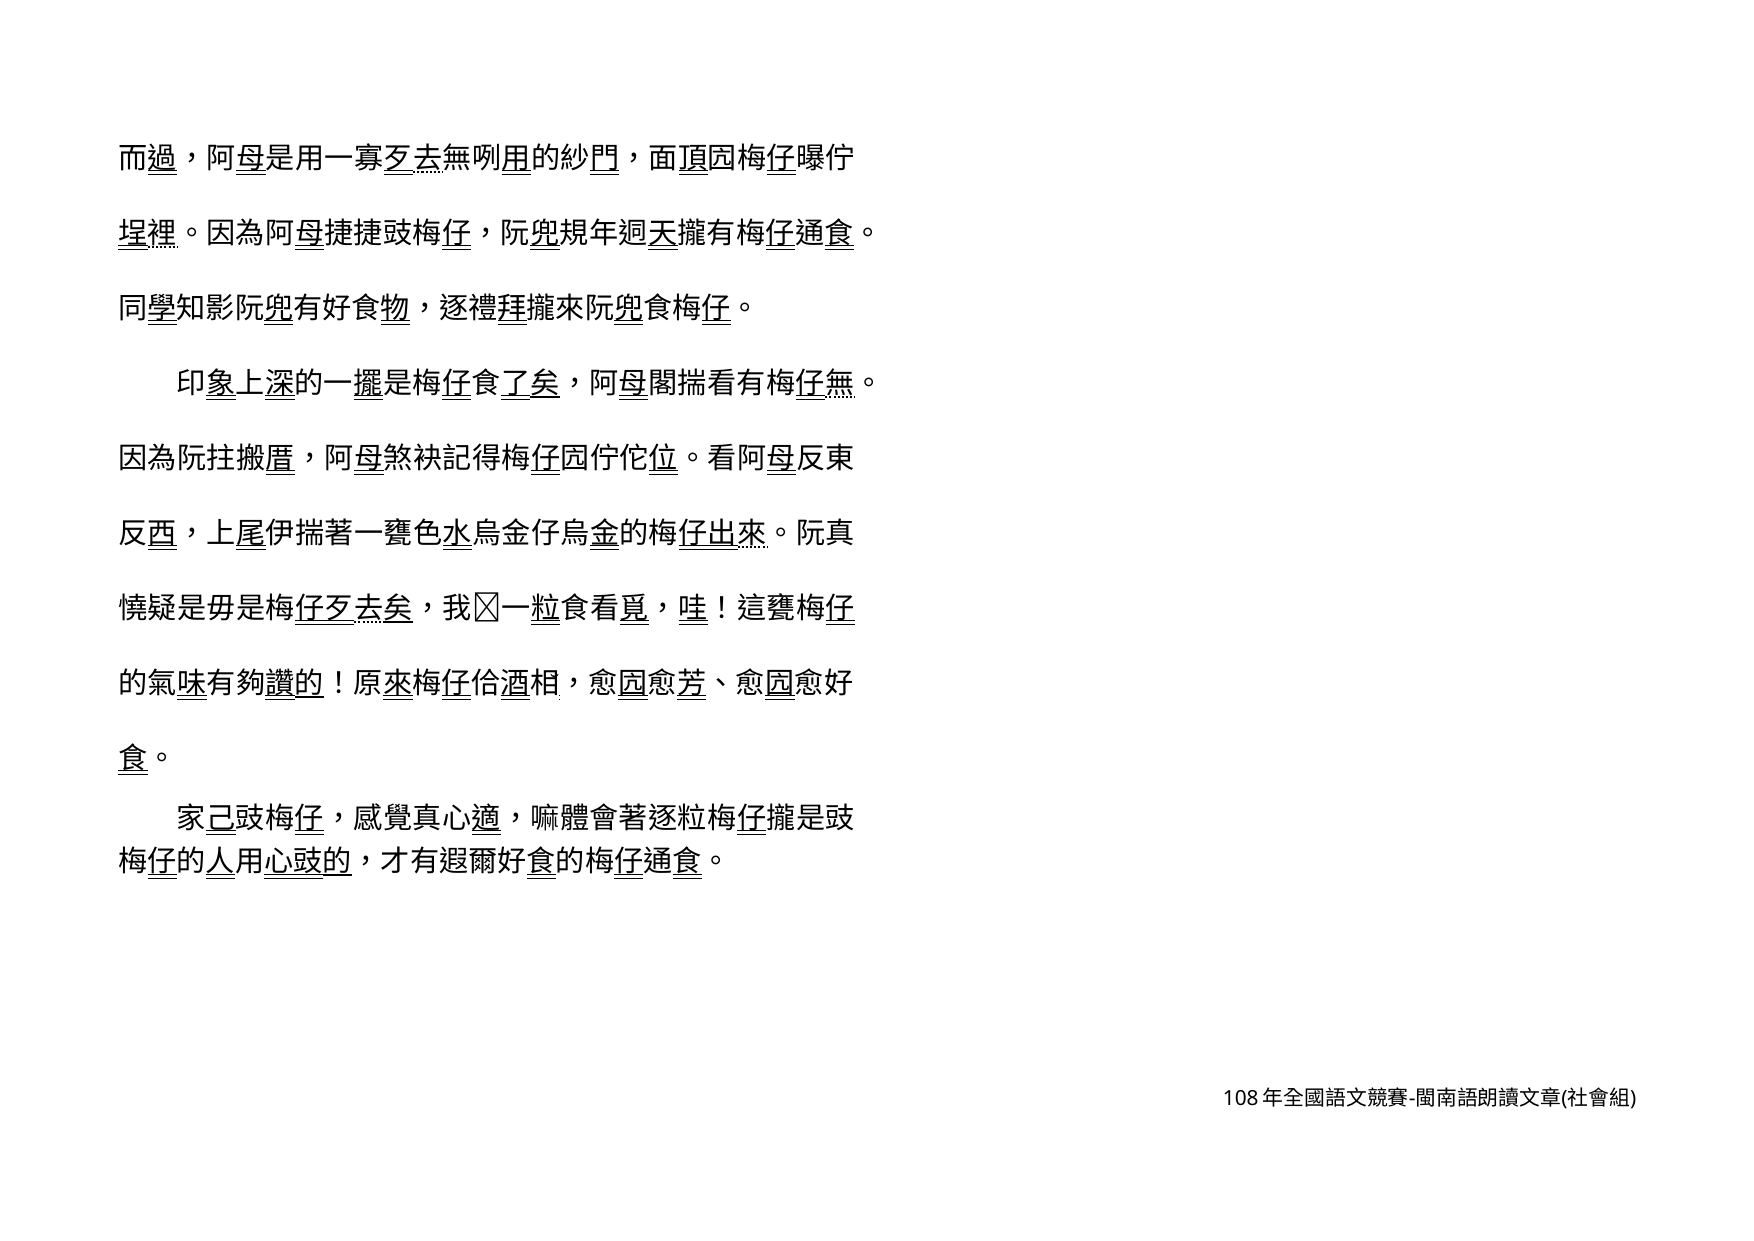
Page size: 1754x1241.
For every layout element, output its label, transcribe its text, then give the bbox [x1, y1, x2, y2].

text 家己豉梅仔，感覺真心適，嘛體會著逐粒梅仔攏是豉梅仔的人用心豉的，才有遐爾好食的梅仔通食。 [118, 793, 855, 881]
text 這予我想起以早佇後頭厝，阿母逐年攏會豉梅仔。不而過，阿母是用一寡歹去無咧用的紗門，面頂囥梅仔曝佇埕裡。因為阿母捷捷豉梅仔，阮兜規年迵天攏有梅仔通食。同學知影阮兜有好食物，逐禮拜攏來阮兜食梅仔。 [118, 118, 855, 343]
text 印象上深的一擺是梅仔食了矣，阿母閣揣看有梅仔無。因為阮拄搬厝，阿母煞袂記得梅仔囥佇佗位。看阿母反東反西，上尾伊揣著一甕色水烏金仔烏金的梅仔出來。阮真憢疑是毋是梅仔歹去矣，我𣁳一粒食看覓，哇！這甕梅仔的氣味有夠讚的！原來梅仔佮酒相，愈囥愈芳、愈囥愈好食。 [118, 343, 855, 793]
